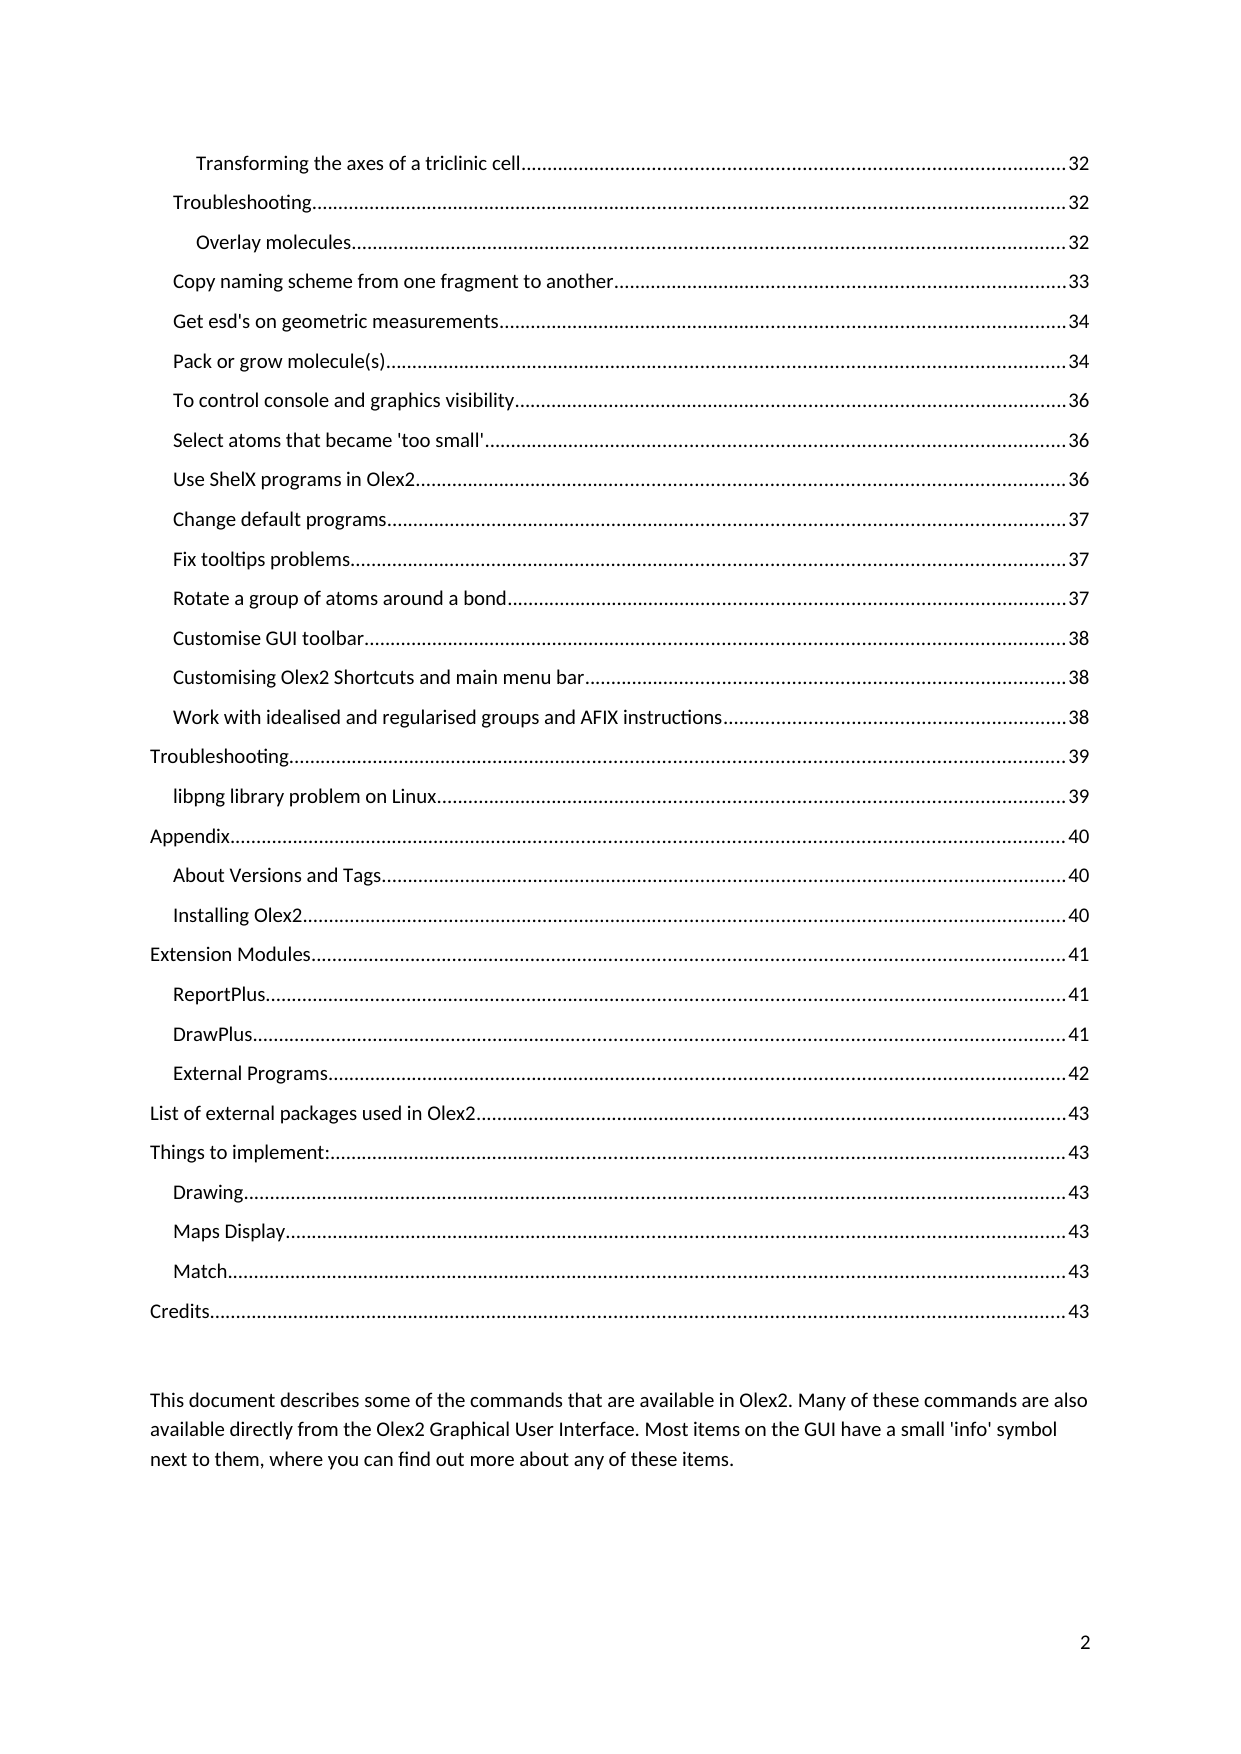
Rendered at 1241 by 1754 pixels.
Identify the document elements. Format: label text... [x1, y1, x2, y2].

text Troubleshooting 32 [173, 189, 1090, 215]
text Appendix 40 [150, 823, 1090, 848]
text Customising Olex2 Shortcuts and main menu bar 38 [173, 664, 1090, 690]
text Copy naming scheme from one fragment to another 33 [173, 269, 1090, 294]
text External Programs 42 [173, 1060, 1090, 1086]
text This document describes some of the commands that are available in Olex2. Many of these commands are also available directly from the Olex2 Graphical User Interface. Most items on the GUI have a small 'info' symbol next to them, where you can find out more about any of these items. [150, 1387, 1090, 1471]
text Things to implement: 43 [150, 1139, 1090, 1165]
text Transforming the axes of a triclinic cell 32 [196, 150, 1090, 175]
text DrawPlus 41 [173, 1021, 1090, 1046]
text Extension Modules 41 [150, 942, 1090, 967]
text Overlay molecules 32 [196, 229, 1090, 254]
text Match 43 [173, 1258, 1090, 1284]
text Rotate a group of atoms around a bond 37 [173, 585, 1090, 611]
text To control console and graphics visibility 36 [173, 387, 1090, 413]
text About Versions and Tags 40 [173, 862, 1090, 888]
text ReportPlus 41 [173, 981, 1090, 1007]
text libpng library problem on Linux 39 [173, 783, 1090, 809]
text Change default programs 37 [173, 506, 1090, 532]
text Use ShelX programs in Olex2 36 [173, 467, 1090, 492]
text Drawing 43 [173, 1179, 1090, 1204]
text Fix tooltips problems 37 [173, 546, 1090, 571]
text Work with idealised and regularised groups and AFIX instructions 38 [173, 704, 1090, 729]
text Credits 43 [150, 1298, 1090, 1323]
text Installing Olex2 40 [173, 902, 1090, 927]
text Troubleshooting 39 [150, 744, 1090, 769]
text Customise GUI toolbar 38 [173, 625, 1090, 650]
text Maps Display 43 [173, 1219, 1090, 1244]
text Pack or grow molecule(s) 34 [173, 348, 1090, 373]
text List of external packages used in Olex2 43 [150, 1100, 1090, 1125]
text Get esd's on geometric measurements 34 [173, 308, 1090, 334]
text Select atoms that became 'too small' 36 [173, 427, 1090, 452]
